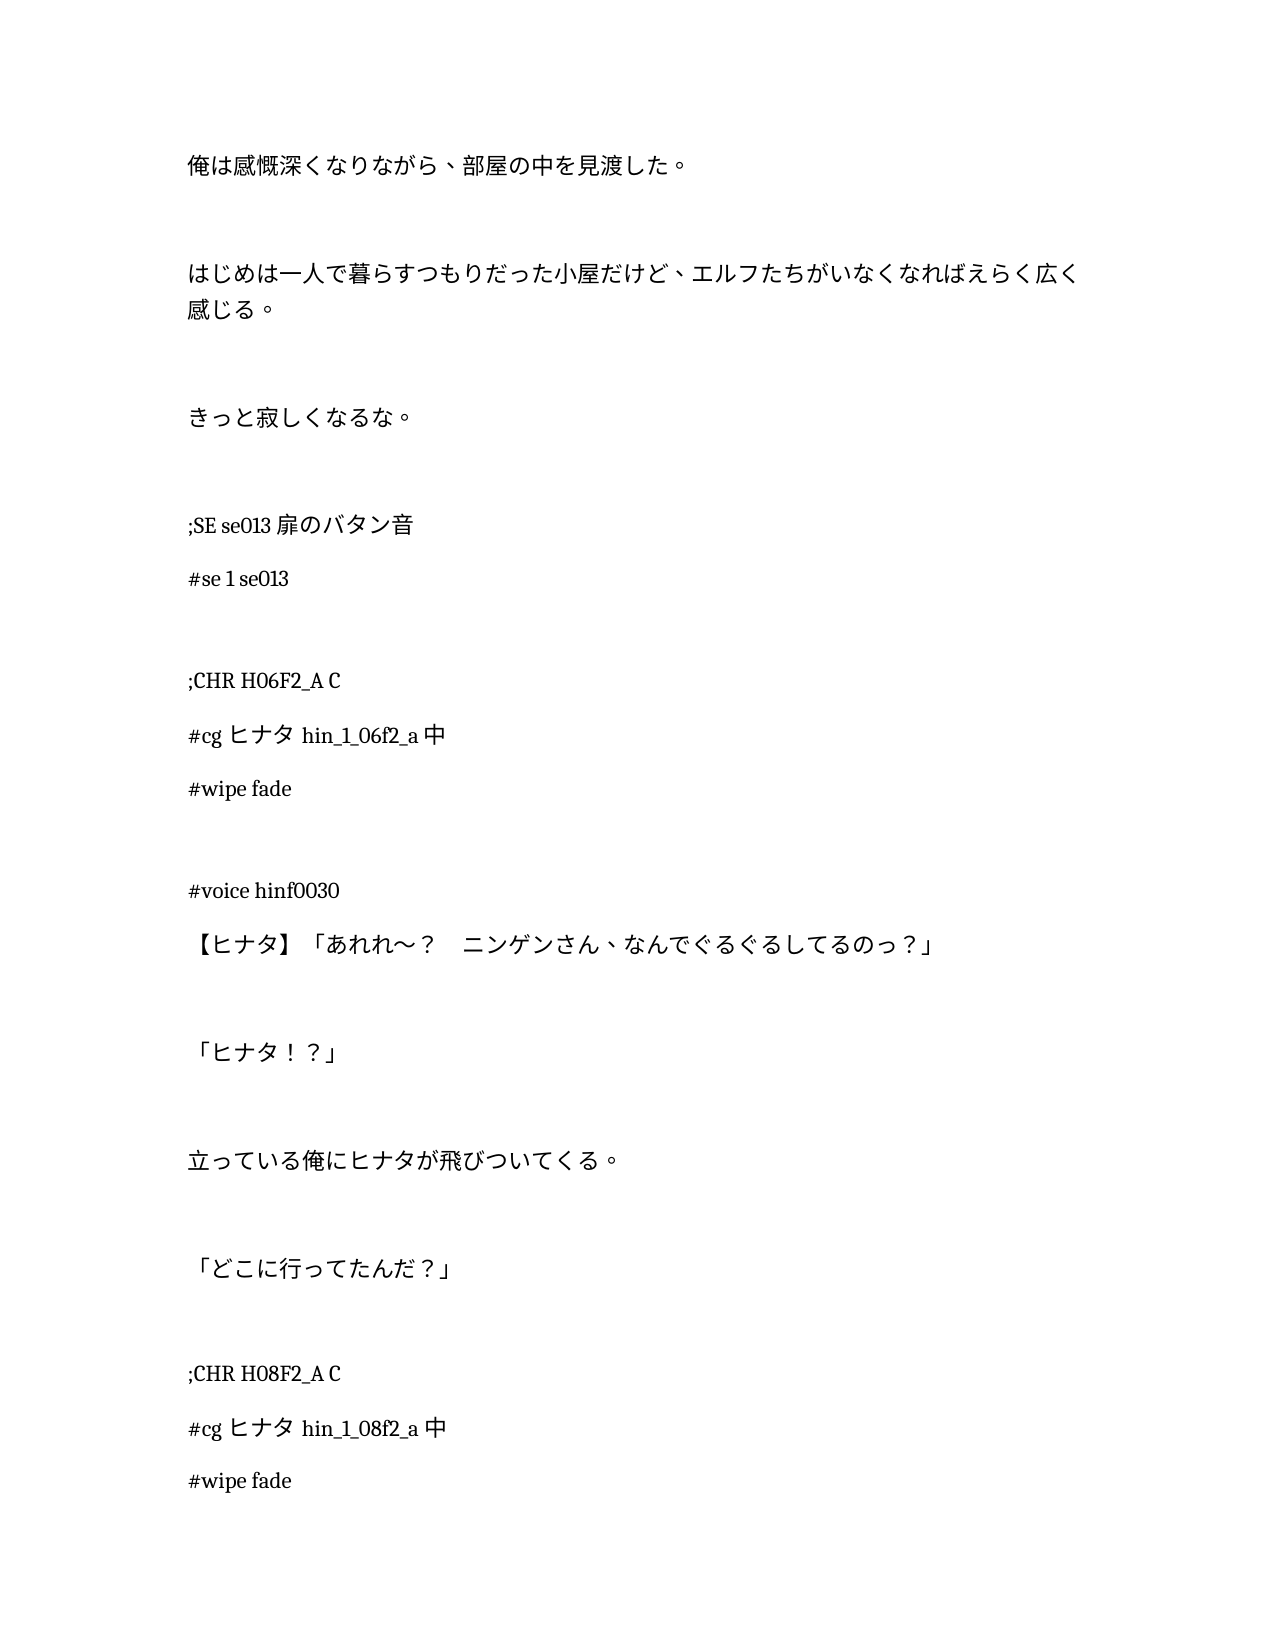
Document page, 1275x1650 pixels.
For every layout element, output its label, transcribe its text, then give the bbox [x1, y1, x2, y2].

text 立っている俺にヒナタが飛びついてくる。 [187, 1145, 1087, 1176]
text 【ヒナタ】「あれれ〜？ ニンゲンさん、なんでぐるぐるしてるのっ？」 [187, 929, 1087, 960]
text #se 1 se013 [187, 566, 1087, 592]
text #wipe fade [187, 776, 1087, 802]
text #cg ヒナタ hin_1_06f2_a 中 [187, 719, 1087, 751]
text #wipe fade [187, 1468, 1087, 1494]
text きっと寂しくなるな。 [187, 402, 1087, 433]
text 「ヒナタ！？」 [187, 1037, 1087, 1068]
text 「どこに行ってたんだ？」 [187, 1253, 1087, 1284]
text #voice hinf0030 [187, 878, 1087, 904]
text ;CHR H06F2_A C [187, 668, 1087, 694]
text ;CHR H08F2_A C [187, 1360, 1087, 1387]
text はじめは一人で暮らすつもりだった小屋だけど、エルフたちがいなくなればえらく広く感じる。 [187, 258, 1087, 325]
text #cg ヒナタ hin_1_08f2_a 中 [187, 1411, 1087, 1443]
text ;SE se013 扉のバタン音 [187, 509, 1087, 541]
text 俺は感慨深くなりながら、部屋の中を見渡した。 [187, 150, 1087, 181]
